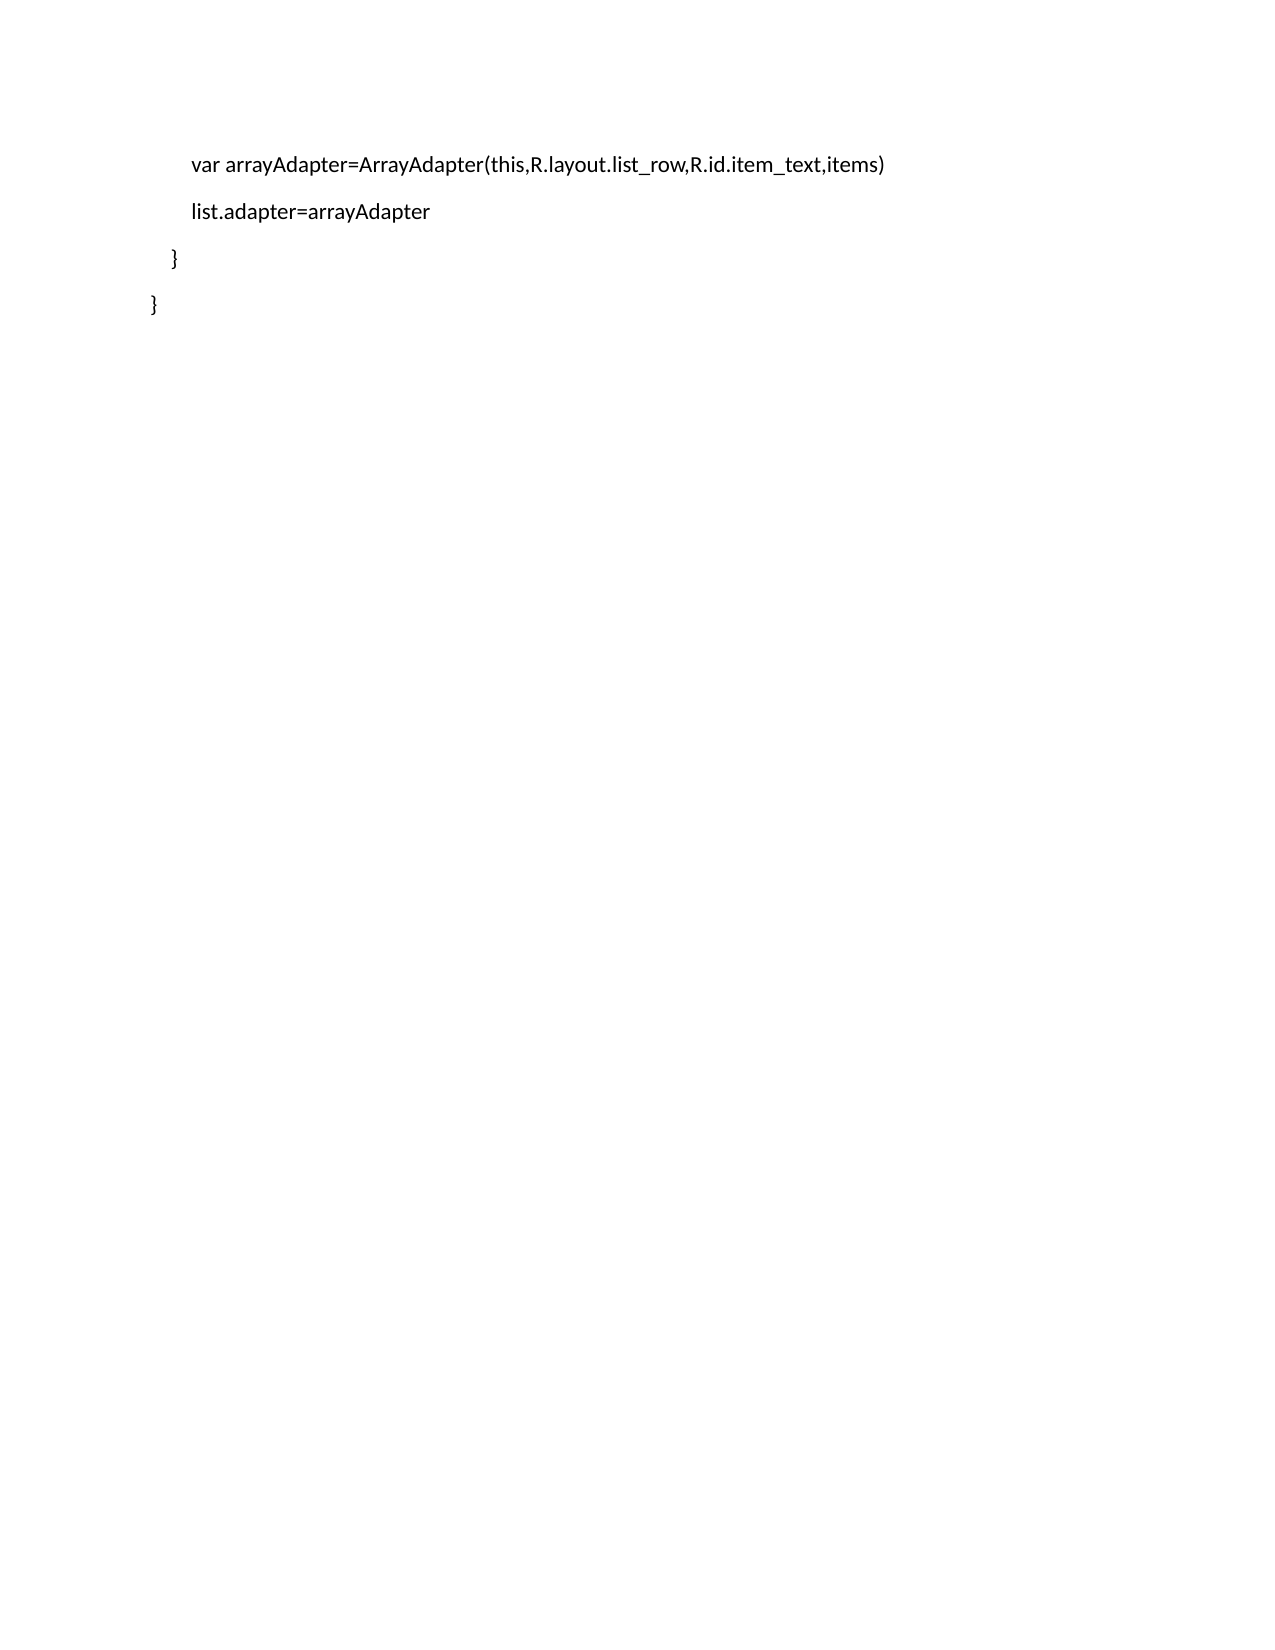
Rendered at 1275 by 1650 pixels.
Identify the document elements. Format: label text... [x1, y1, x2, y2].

text var arrayAdapter=ArrayAdapter(this,R.layout.list_row,R.id.item_text,items) [150, 150, 1125, 178]
text } [150, 244, 1125, 272]
text list.adapter=arrayAdapter [150, 197, 1125, 225]
text } [150, 291, 1125, 319]
